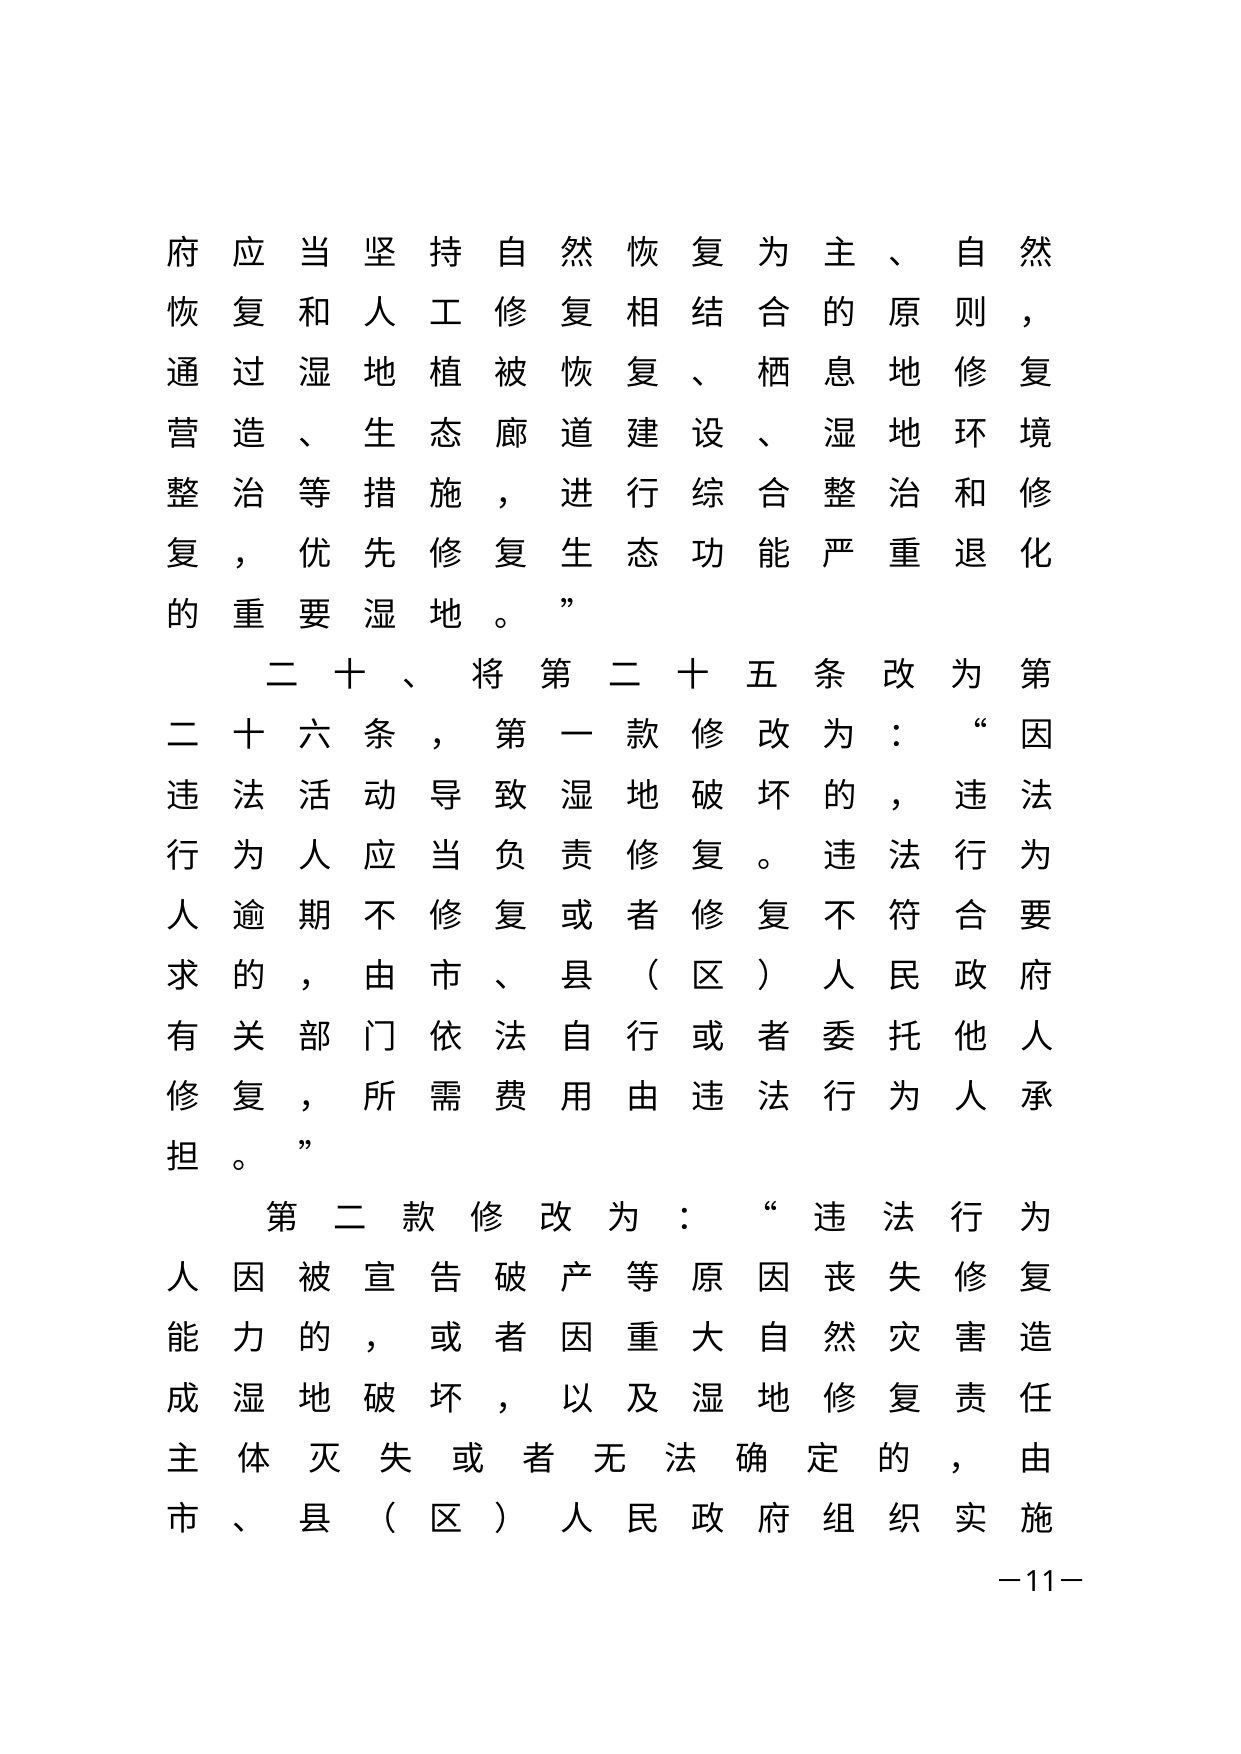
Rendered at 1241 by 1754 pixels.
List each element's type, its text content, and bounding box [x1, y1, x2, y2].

list 十九、增加一条，作为第二十五条：“市、县（区）人民政府应当坚持自然恢复为主、自然恢复和人工修复相结合的原则，通过湿地植被恢复、栖息地修复营造、生态廊道建设、湿地环境整治等措施，进行综合整治和修复，优先修复生态功能严重退化的重要湿地。” [167, 219, 1085, 642]
list 第二款修改为：“违法行为人因被宣告破产等原因丧失修复能力的，或者因重大自然灾害造成湿地破坏，以及湿地修复责任主体灭失或者无法确定的，由市、县（区）人民政府组织实施修复。” [167, 1184, 1085, 1546]
list 二十、将第二十五条改为第二十六条，第一款修改为：“因违法活动导致湿地破坏的，违法行为人应当负责修复。违法行为人逾期不修复或者修复不符合要求的，由市、县（区）人民政府有关部门依法自行或者委托他人修复，所需费用由违法行为人承担。” [167, 642, 1085, 1184]
